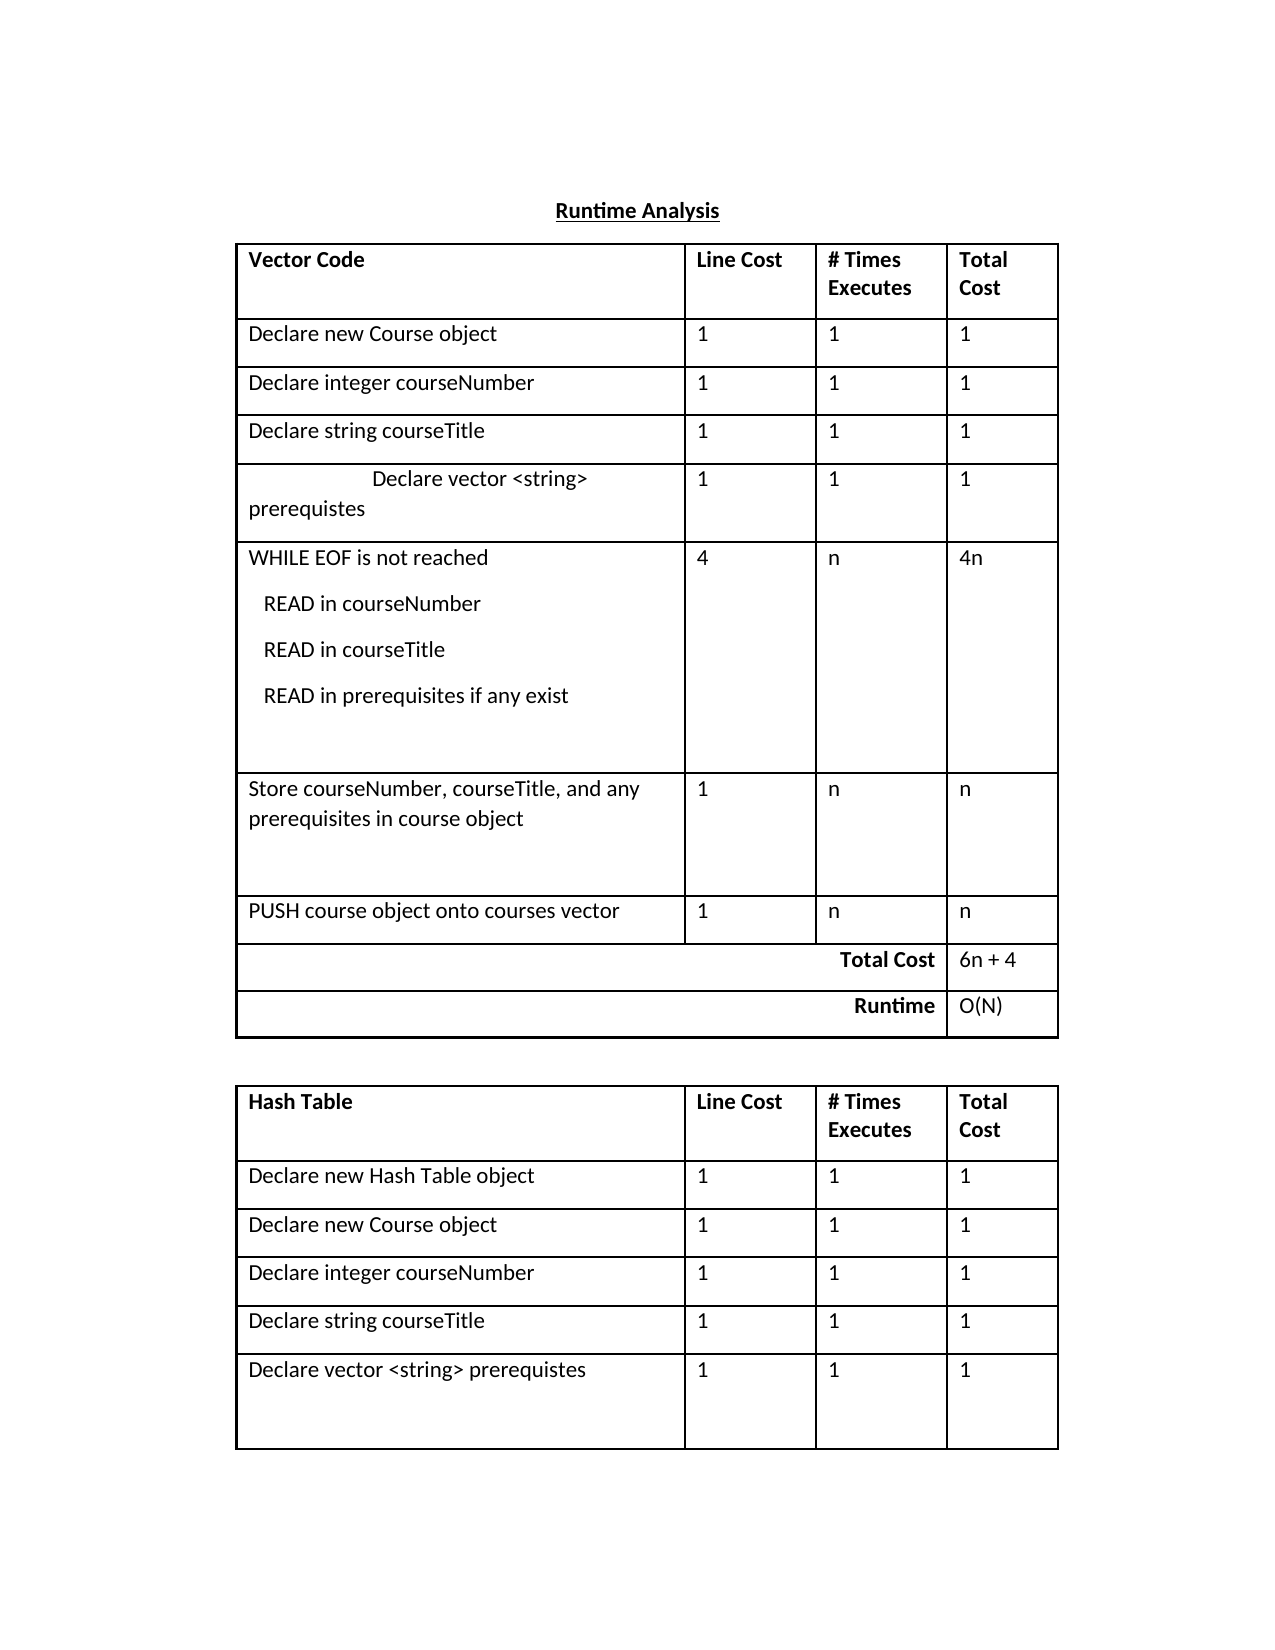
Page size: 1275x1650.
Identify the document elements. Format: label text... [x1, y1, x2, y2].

table_cell 1 [817, 1210, 946, 1256]
table_cell 1 [686, 465, 815, 541]
table_header Hash Table [238, 1087, 684, 1159]
table_cell n [948, 774, 1057, 894]
table_cell 6n + 4 [948, 945, 1057, 989]
table_cell 1 [948, 368, 1057, 414]
table_cell n [948, 897, 1057, 943]
table_cell 1 [948, 1307, 1057, 1353]
table_cell 4n [948, 543, 1057, 772]
table_cell 1 [686, 774, 815, 894]
table_cell O(N) [948, 992, 1057, 1036]
table_cell 1 [948, 416, 1057, 462]
table_cell Runtime [238, 992, 946, 1036]
table_cell Store courseNumber, courseTitle, and any prerequisites in course object [238, 774, 684, 894]
table_cell 1 [817, 416, 946, 462]
table_header # Times Executes [817, 1087, 946, 1159]
table_header Total Cost [948, 245, 1057, 317]
table_cell 4 [686, 543, 815, 772]
table_cell 1 [817, 1307, 946, 1353]
table_cell 1 [817, 1258, 946, 1304]
table_cell Total Cost [238, 945, 946, 989]
table_cell Declare string courseTitle [238, 416, 684, 462]
table_cell 1 [686, 1162, 815, 1208]
table_cell 1 [948, 1258, 1057, 1304]
table_cell 1 [817, 320, 946, 366]
text Runtime Analysis [150, 196, 1125, 224]
table_cell 1 [686, 1210, 815, 1256]
table_cell Declare new Course object [238, 320, 684, 366]
table_cell 1 [817, 368, 946, 414]
table_cell 1 [686, 1258, 815, 1304]
table_header Line Cost [686, 1087, 815, 1159]
table_cell 1 [817, 1162, 946, 1208]
table_cell 1 [817, 1355, 946, 1448]
table_cell PUSH course object onto courses vector [238, 897, 684, 943]
table_cell WHILE EOF is not reached READ in courseNumber READ in courseTitle READ in prerequisites if any exist [238, 543, 684, 772]
table_cell Declare string courseTitle [238, 1307, 684, 1353]
table_cell n [817, 774, 946, 894]
table_header # Times Executes [817, 245, 946, 317]
table_cell Declare vector <string> prerequistes [238, 465, 684, 541]
table_cell n [817, 897, 946, 943]
table_cell Declare new Hash Table object [238, 1162, 684, 1208]
table_cell 1 [948, 1162, 1057, 1208]
table_cell Declare integer courseNumber [238, 368, 684, 414]
table_cell 1 [686, 1307, 815, 1353]
table_cell 1 [686, 320, 815, 366]
table_cell Declare vector <string> prerequistes [238, 1355, 684, 1448]
table_cell 1 [948, 1355, 1057, 1448]
table_cell Declare new Course object [238, 1210, 684, 1256]
table_header Total Cost [948, 1087, 1057, 1159]
table_cell 1 [686, 897, 815, 943]
table_cell 1 [948, 465, 1057, 541]
table_cell 1 [948, 320, 1057, 366]
table_cell 1 [817, 465, 946, 541]
table_cell 1 [686, 368, 815, 414]
table_cell 1 [948, 1210, 1057, 1256]
table_header Line Cost [686, 245, 815, 317]
table_cell 1 [686, 1355, 815, 1448]
table_cell 1 [686, 416, 815, 462]
table_cell Declare integer courseNumber [238, 1258, 684, 1304]
table_header Vector Code [238, 245, 684, 317]
table_cell n [817, 543, 946, 772]
